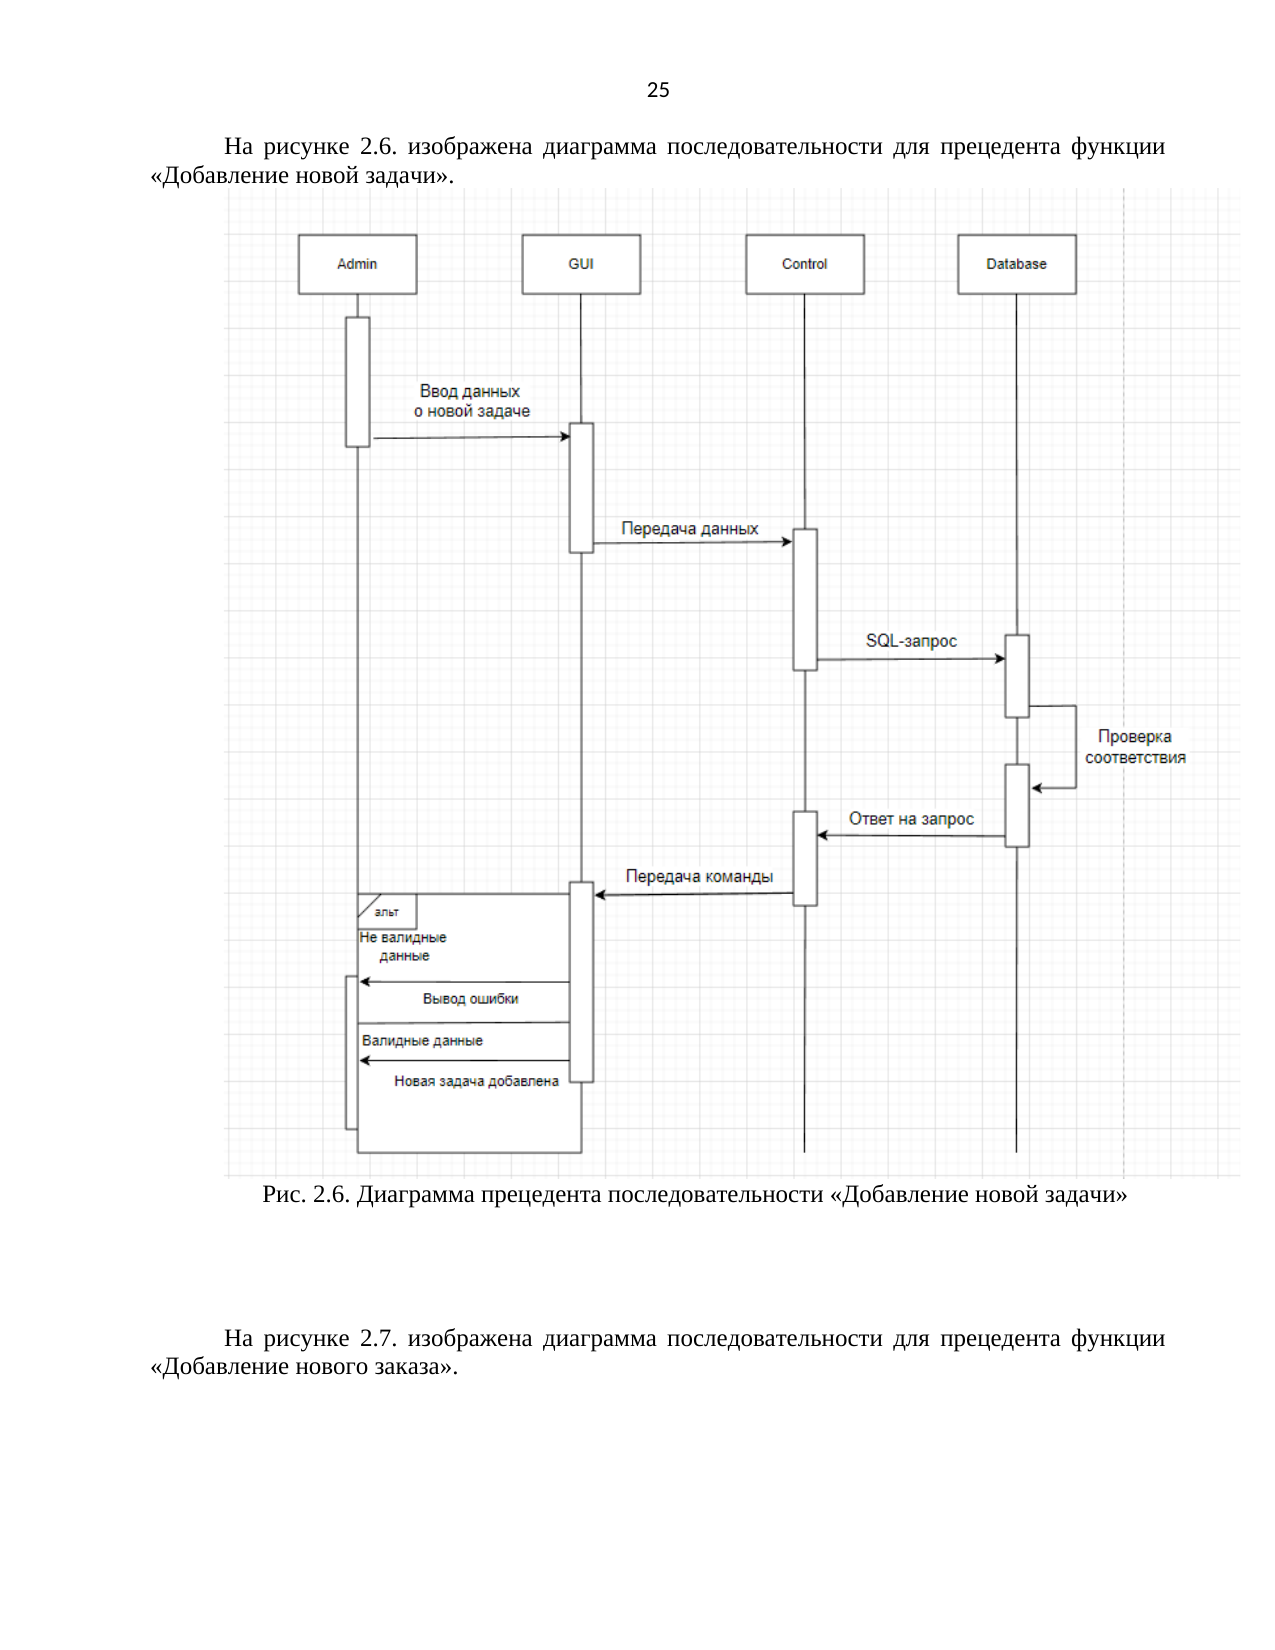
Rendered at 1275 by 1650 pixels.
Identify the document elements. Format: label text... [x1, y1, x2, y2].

text Рис. 2.6. Диаграмма прецедента последовательности «Добавление новой задачи» [150, 1179, 1167, 1208]
text На рисунке 2.6. изображена диаграмма последовательности для прецедента функции «Добавление новой задачи». [150, 131, 1167, 188]
picture [223, 188, 1241, 1179]
text На рисунке 2.7. изображена диаграмма последовательности для прецедента функции «Добавление нового заказа». [150, 1323, 1167, 1380]
